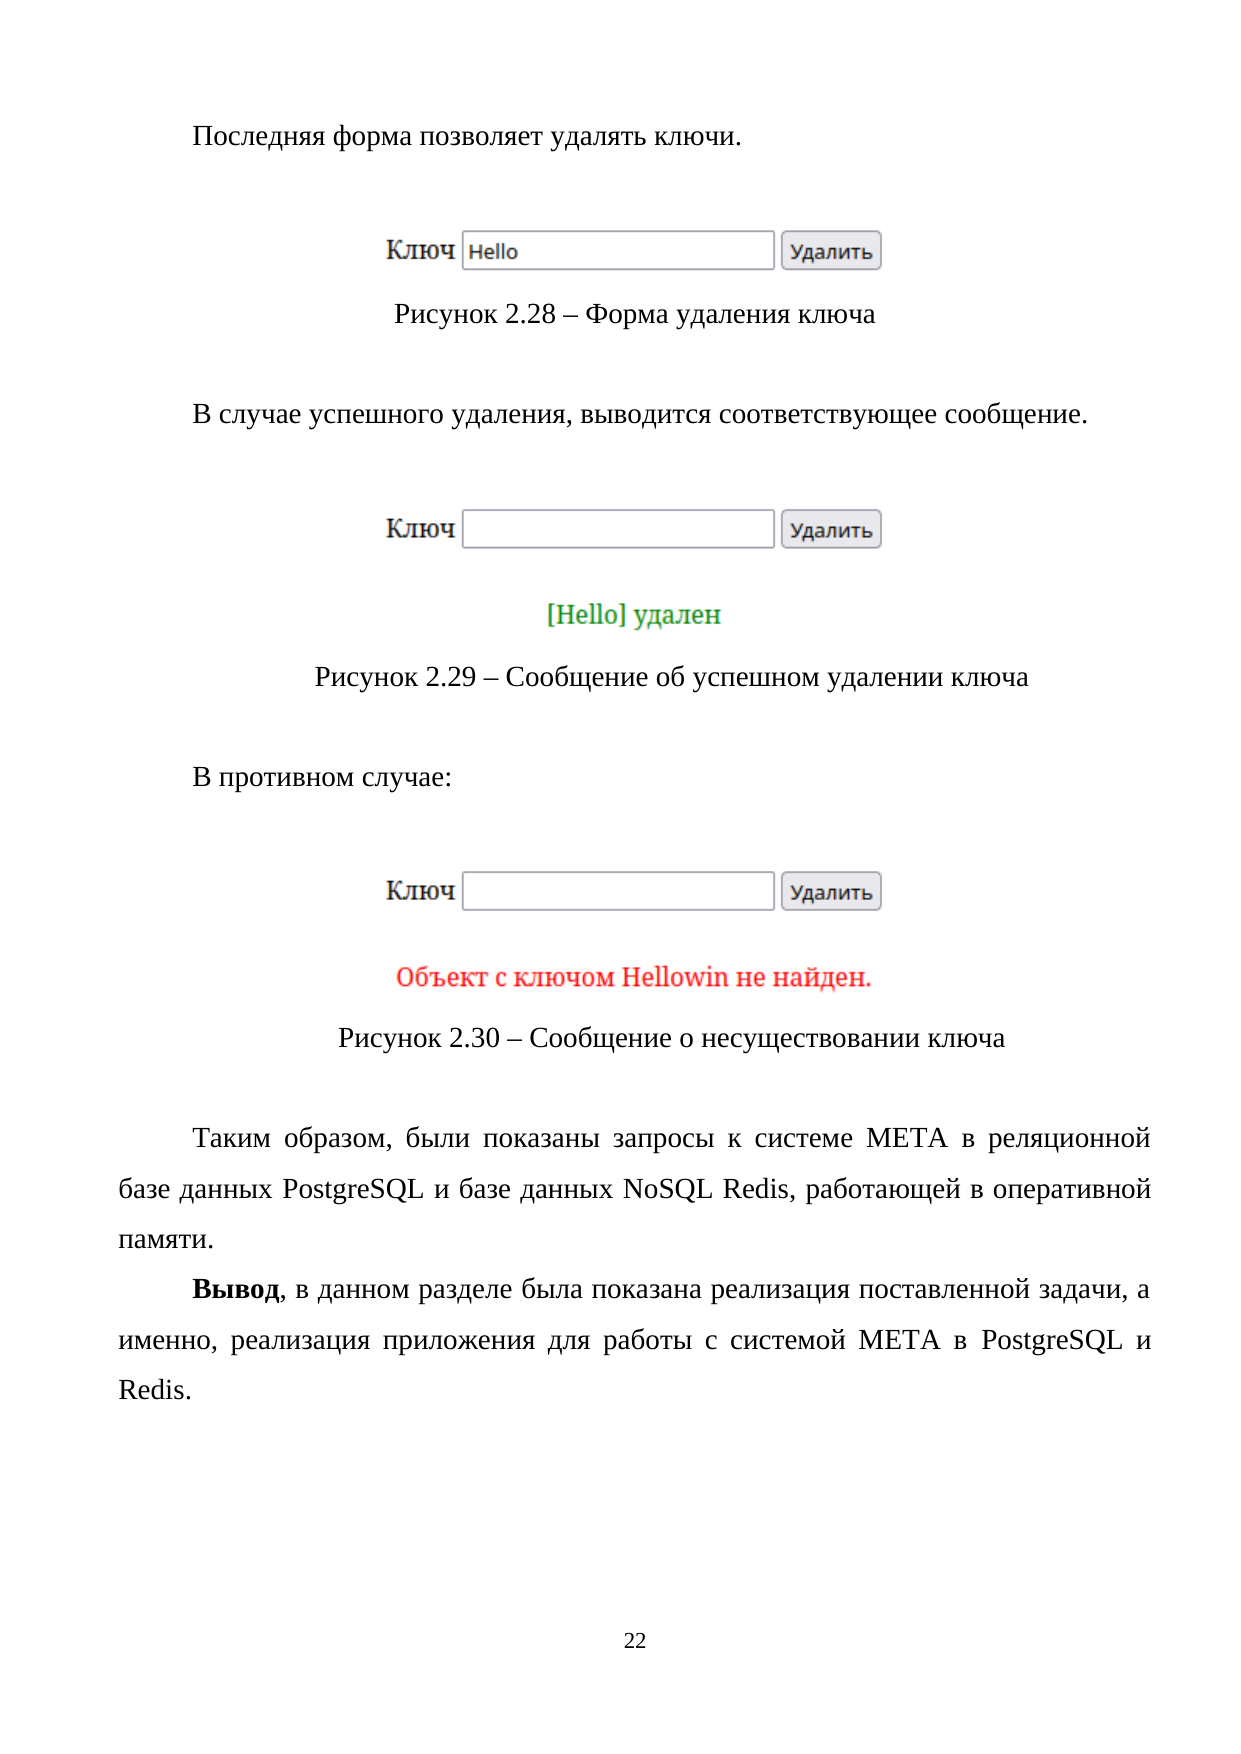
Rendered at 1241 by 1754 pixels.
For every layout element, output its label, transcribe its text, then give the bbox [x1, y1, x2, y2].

text Таким образом, были показаны запросы к системе МЕТА в реляционной базе данных PostgreSQL и базе данных NoSQL Redis, работающей в оперативной памяти. [118, 1121, 1152, 1255]
text В противном случае: [118, 759, 1152, 793]
text Рисунок 2.28 – Форма удаления ключа [118, 296, 1152, 329]
text Последняя форма позволяет удалять ключи. [118, 118, 1152, 152]
text Вывод, в данном разделе была показана реализация поставленной задачи, а именно, реализация приложения для работы с системой МЕТА в PostgreSQL и Redis. [118, 1272, 1152, 1406]
picture [374, 497, 896, 646]
text Рисунок 2.29 – Сообщение об успешном удалении ключа [118, 659, 1152, 692]
text Рисунок 2.30 – Сообщение о несуществовании ключа [118, 1020, 1152, 1053]
picture [374, 860, 896, 1007]
picture [374, 218, 896, 283]
text В случае успешного удаления, выводится соответствующее сообщение. [118, 397, 1152, 430]
